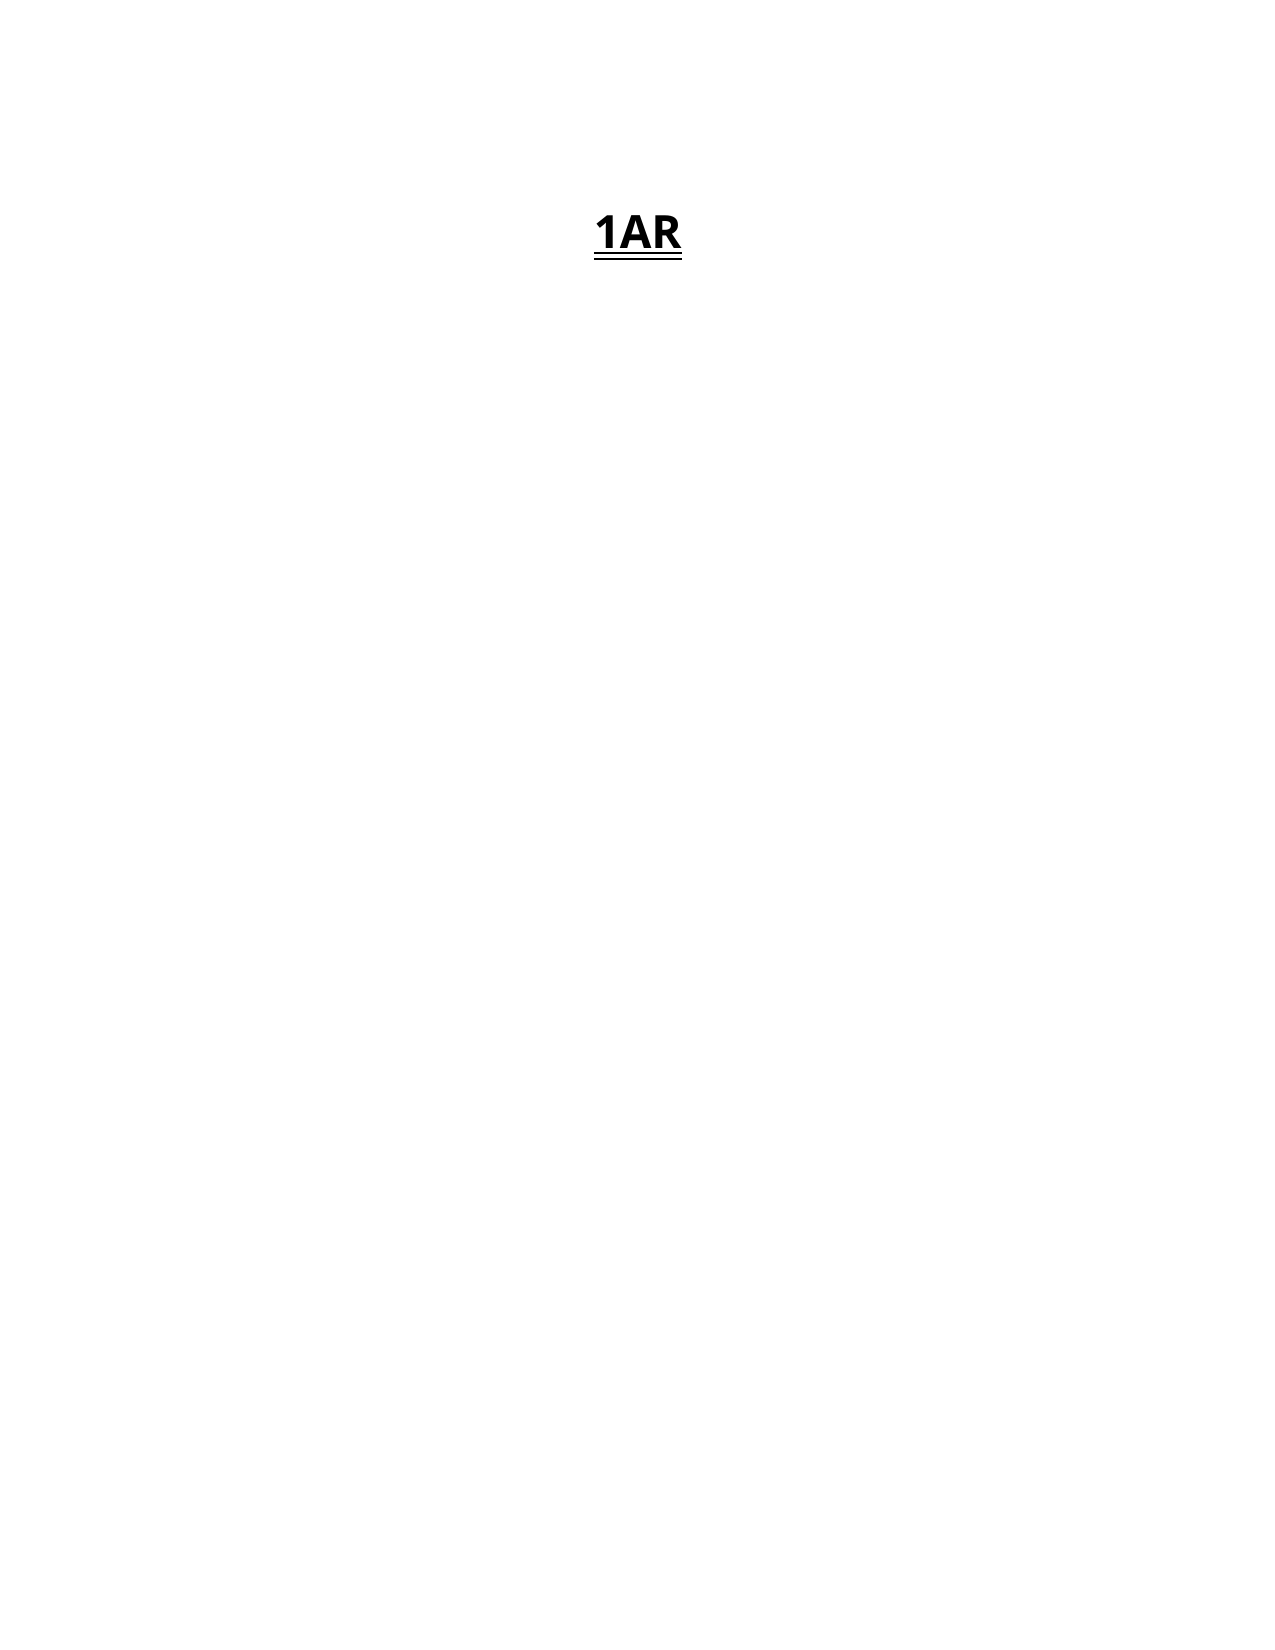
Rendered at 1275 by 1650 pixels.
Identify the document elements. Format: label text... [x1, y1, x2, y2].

subtitle 1AR [150, 200, 1125, 262]
